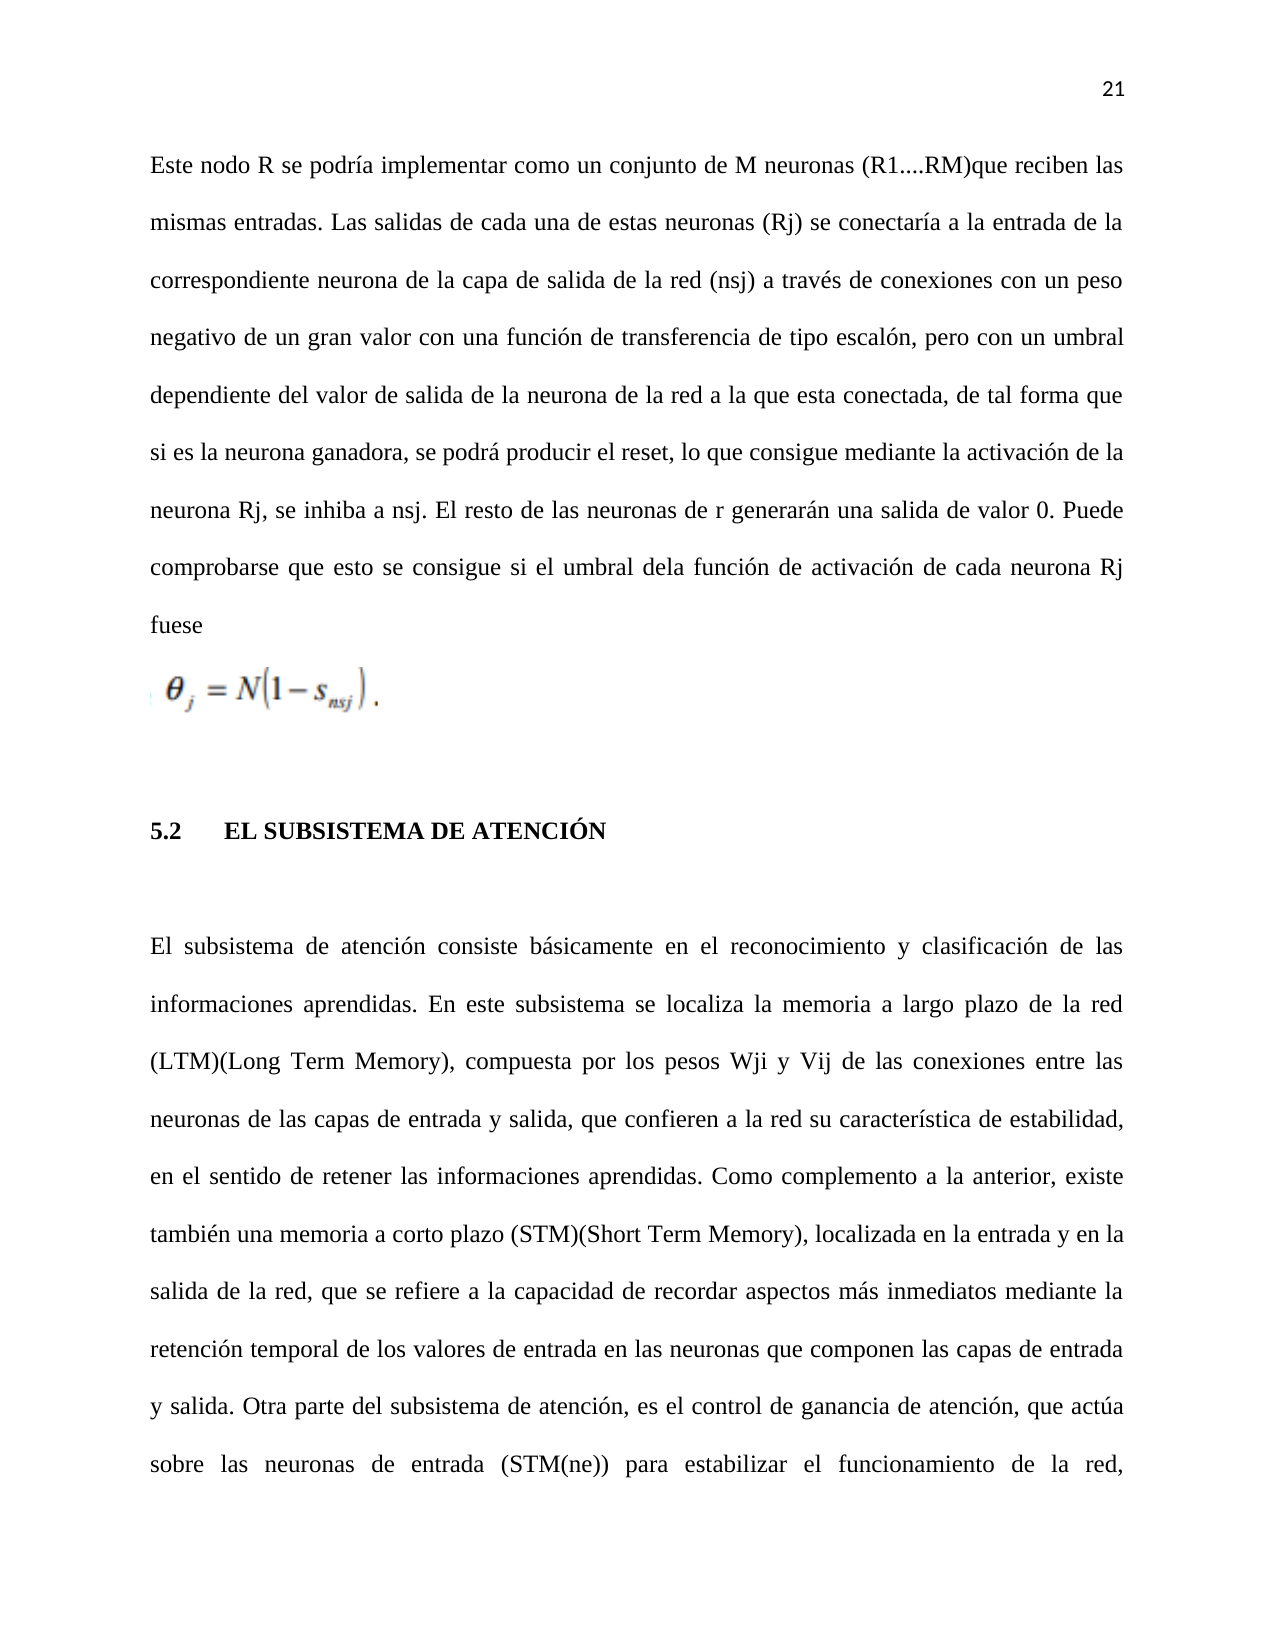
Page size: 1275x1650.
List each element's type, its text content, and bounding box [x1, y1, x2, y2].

picture [150, 667, 378, 731]
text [150, 931, 1125, 1477]
subtitle EL SUBSISTEMA DE ATENCIÓN [150, 816, 1125, 845]
text Este nodo R se podría implementar como un conjunto de M neuronas (R1....RM)que reciben las mismas entradas. Las salidas de cada una de estas neuronas (Rj) se conectaría a la entrada de la correspondiente neurona de la capa de salida de la red (nsj) a través de conexiones con un peso negativo de un gran valor con una función de transferencia de tipo escalón, pero con un umbral dependiente del valor de salida de la neurona de la red a la que esta conectada, de tal forma que si es la neurona ganadora, se podrá producir el reset, lo que consigue mediante la activación de la neurona Rj, se inhiba a nsj. El resto de las neuronas de r generarán una salida de valor 0. Puede comprobarse que esto se consigue si el umbral dela función de activación de cada neurona Rj fuese [150, 150, 1125, 639]
